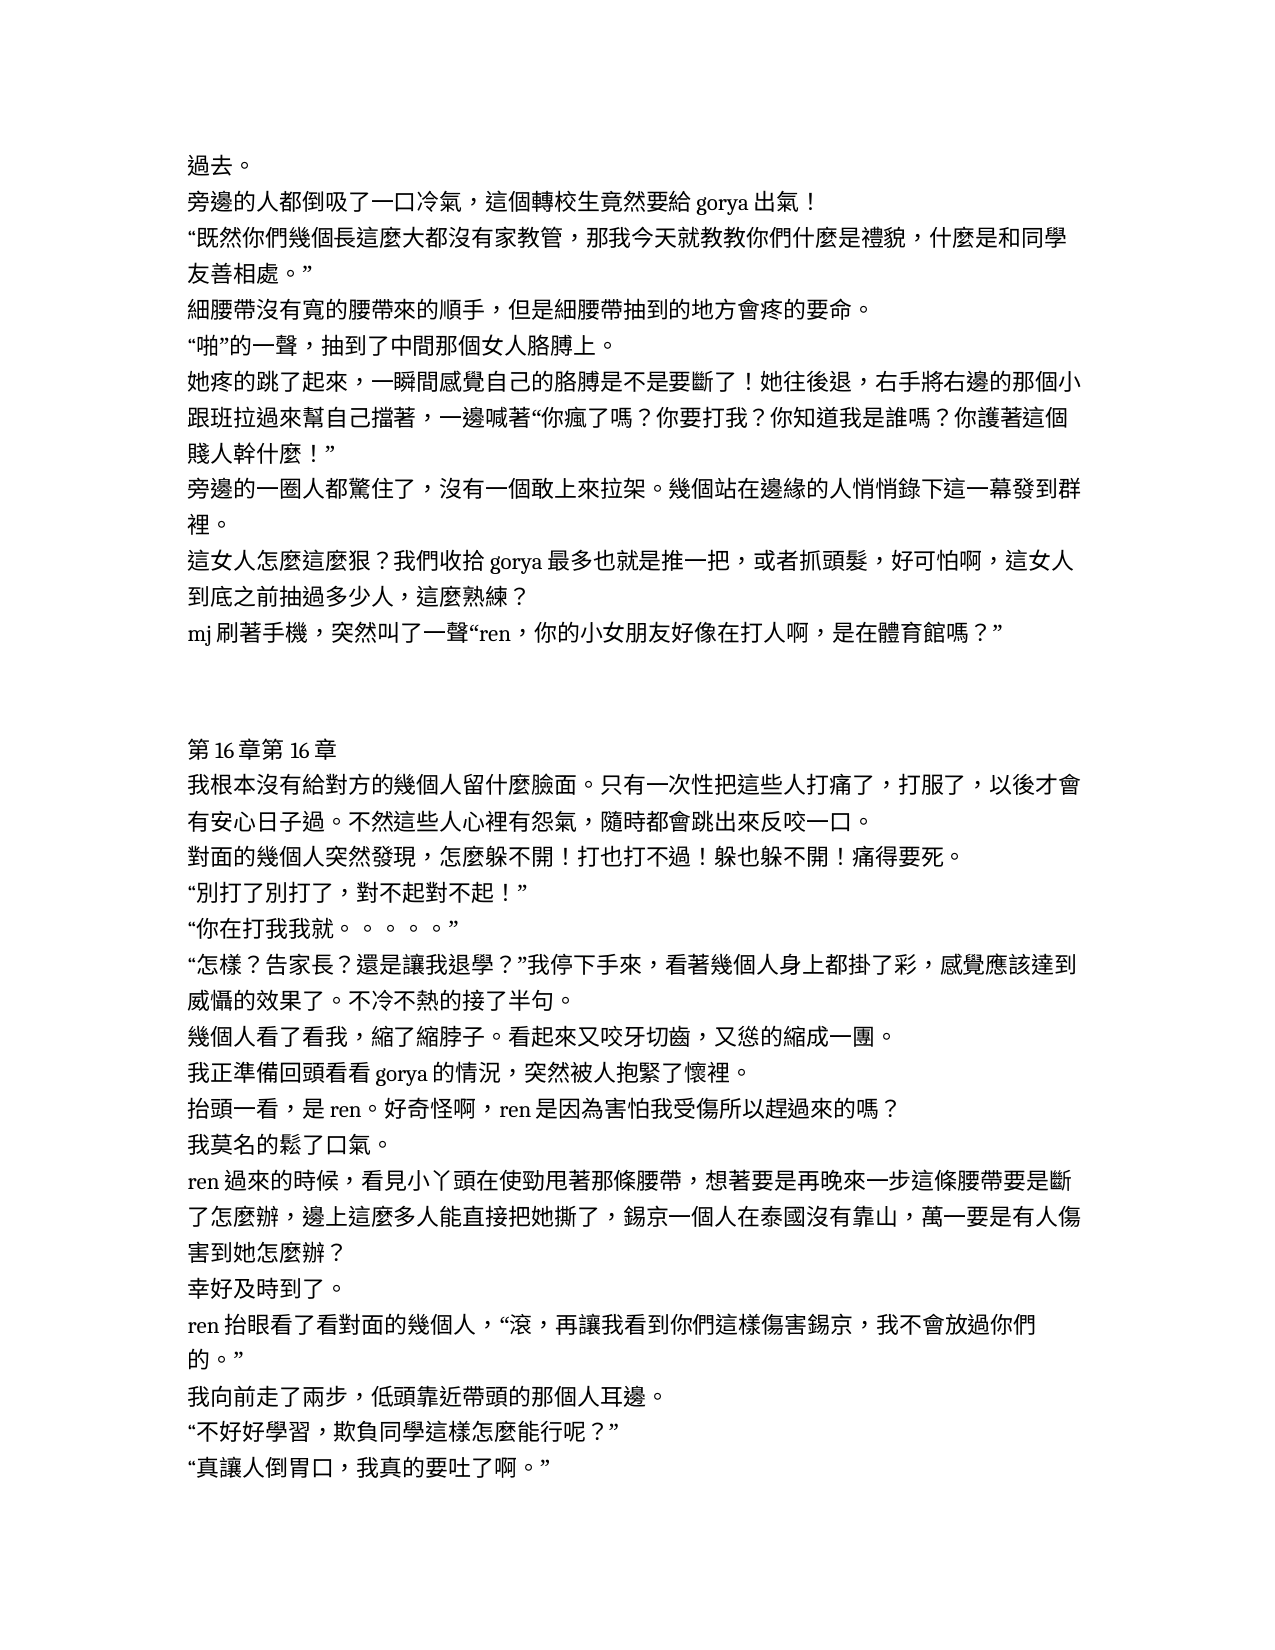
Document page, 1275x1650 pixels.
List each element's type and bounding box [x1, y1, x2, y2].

text [187, 150, 1087, 709]
text [187, 733, 1087, 1483]
